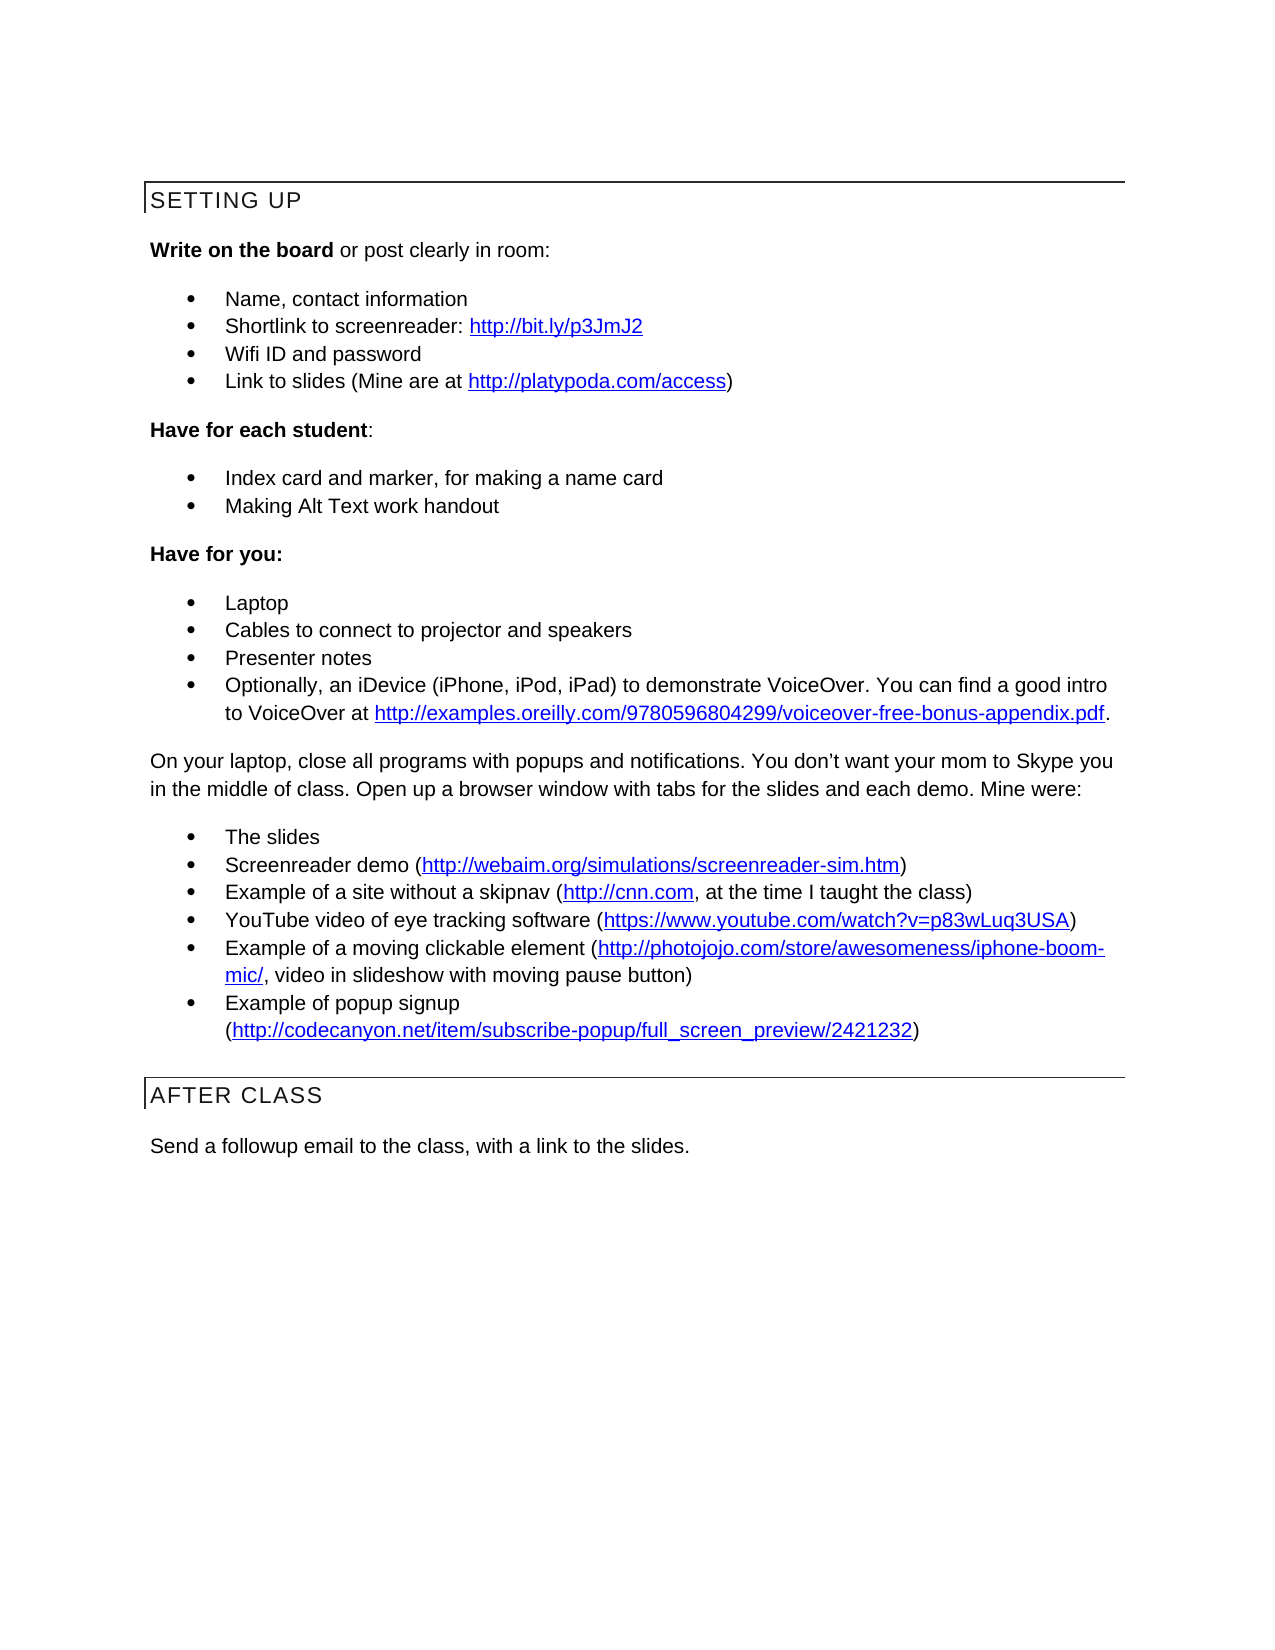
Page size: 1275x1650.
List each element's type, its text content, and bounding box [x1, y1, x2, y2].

subtitle After class [146, 1078, 1125, 1109]
text On your laptop, close all programs with popups and notifications. You don’t want your mom to Skype you in the middle of class. Open up a browser window with tabs for the slides and each demo. Mine were: [150, 749, 1125, 801]
list Example of a moving clickable element (http://photojojo.com/store/awesomeness/iphone-boom-mic/, video in slideshow with moving pause button) [187, 935, 1125, 987]
text Send a followup email to the class, with a link to the slides. [150, 1133, 1125, 1157]
list Shortlink to screenreader: http://bit.ly/p3JmJ2 [187, 314, 1125, 338]
text Have for each student: [150, 418, 1125, 442]
subtitle Setting Up [146, 183, 1125, 213]
list Optionally, an iDevice (iPhone, iPod, iPad) to demonstrate VoiceOver. You can find a good intro to VoiceOver at http://examples.oreilly.com/9780596804299/voiceover-free-bonus-appendix.pdf. [187, 673, 1125, 725]
list Link to slides (Mine are at http://platypoda.com/access) [187, 369, 1125, 393]
text Write on the board or post clearly in room: [150, 238, 1125, 262]
list Making Alt Text work handout [187, 493, 1125, 518]
list Presenter notes [187, 646, 1125, 669]
list Laptop [187, 590, 1125, 614]
list The slides [187, 825, 1125, 849]
list Example of popup signup (http://codecanyon.net/item/subscribe-popup/full_screen_preview/2421232) [187, 990, 1125, 1042]
list Screenreader demo (http://webaim.org/simulations/screenreader-sim.htm) [187, 852, 1125, 877]
list Wifi ID and password [187, 342, 1125, 366]
list YouTube video of eye tracking software (https://www.youtube.com/watch?v=p83wLuq3USA) [187, 908, 1125, 932]
text Have for you: [150, 542, 1125, 566]
list Example of a site without a skipnav (http://cnn.com, at the time I taught the class) [187, 880, 1125, 904]
list Name, contact information [187, 286, 1125, 310]
list Cables to connect to projector and speakers [187, 618, 1125, 642]
list Index card and marker, for making a name card [187, 466, 1125, 490]
